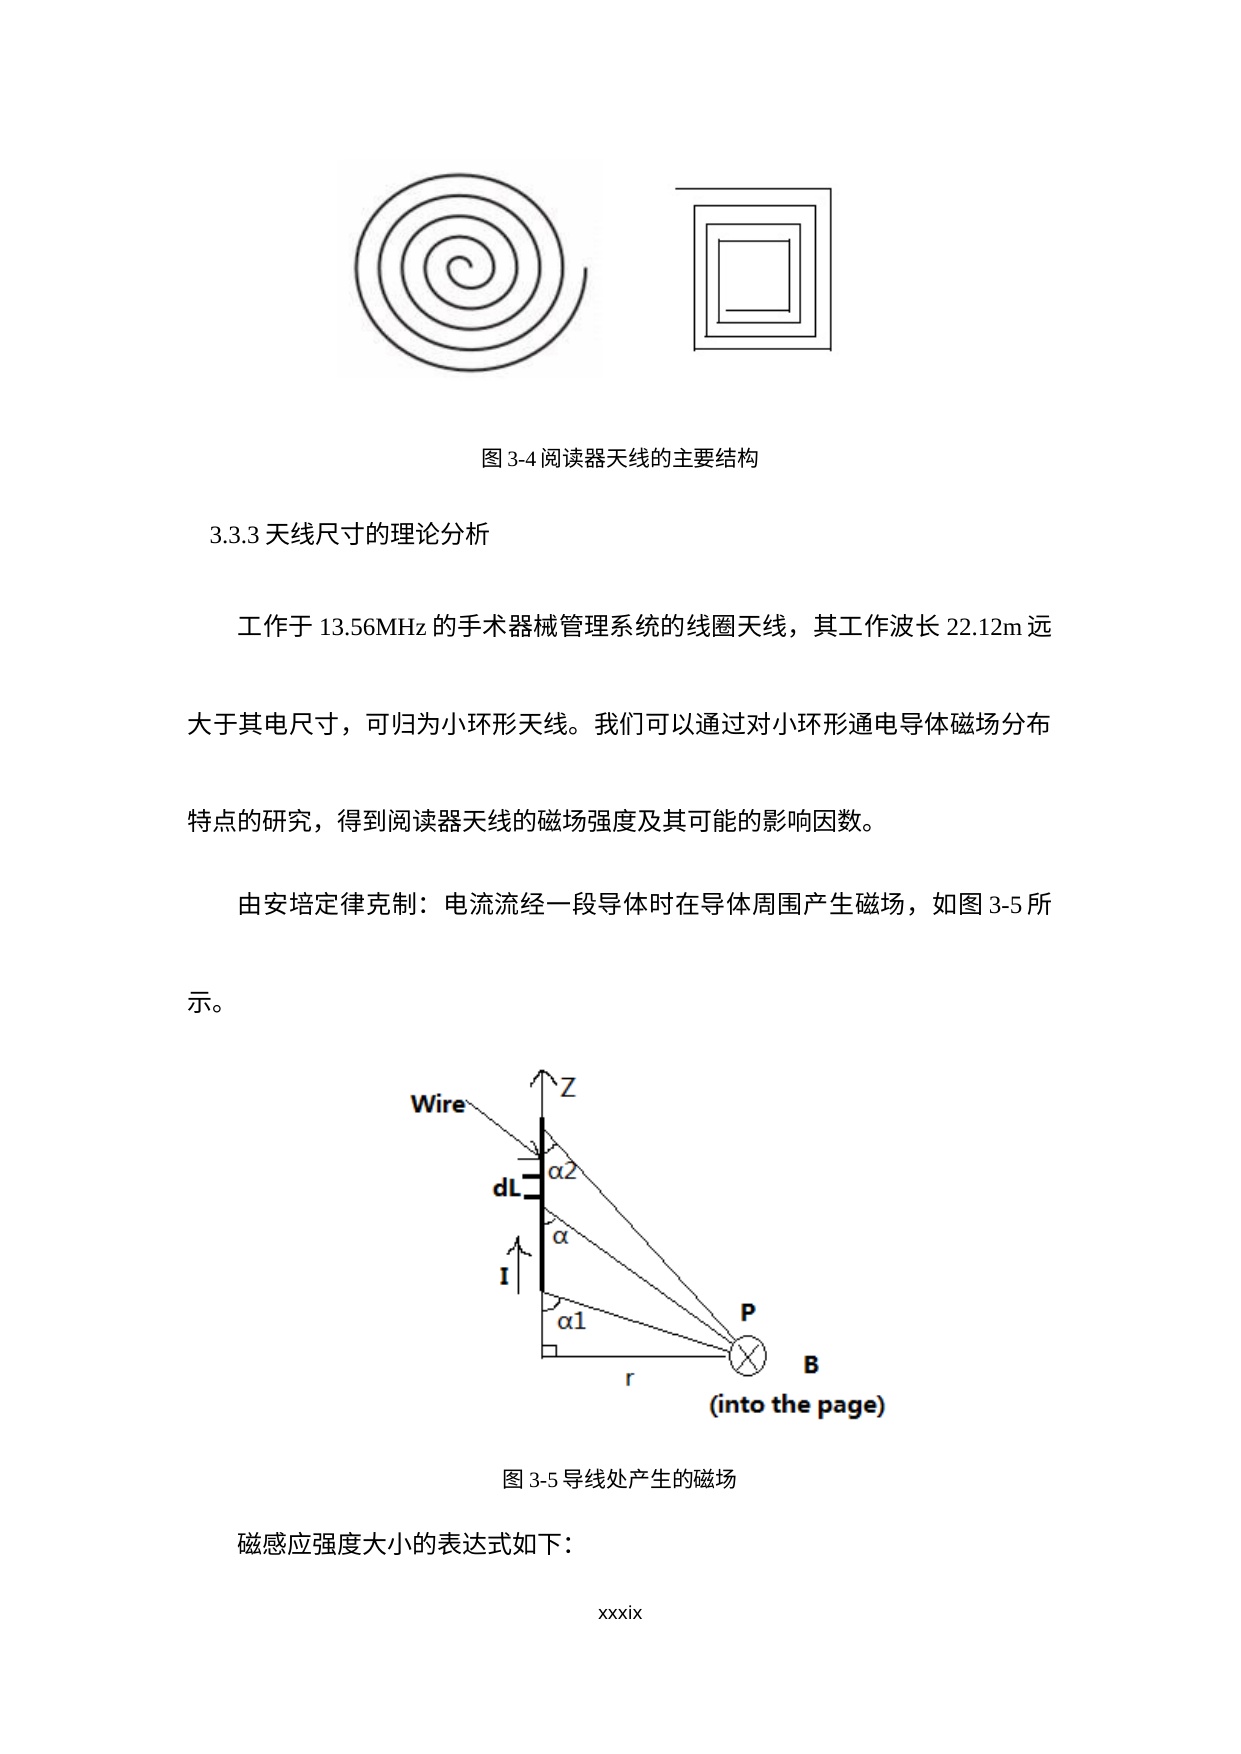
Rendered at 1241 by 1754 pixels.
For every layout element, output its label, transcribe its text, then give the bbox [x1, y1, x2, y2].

subtitle 3.3.3 天线尺寸的理论分析 [209, 500, 1031, 565]
picture [313, 1051, 928, 1430]
text 由安培定律克制：电流流经一段导体时在导体周围产生磁场，如图3-5所示。 [187, 870, 1053, 1033]
text 磁感应强度大小的表达式如下： [187, 1511, 1053, 1576]
text 图3-5导线处产生的磁场 [187, 1462, 1053, 1494]
text 图3-4阅读器天线的主要结构 [187, 441, 1053, 473]
picture [337, 159, 903, 392]
text 工作于13.56MHz的手术器械管理系统的线圈天线，其工作波长远大于其电尺寸，可归为小环形天线。我们可以通过对小环形通电导体磁场分布特点的研究，得到阅读器天线的磁场强度及其可能的影响因数。 [187, 592, 1053, 852]
